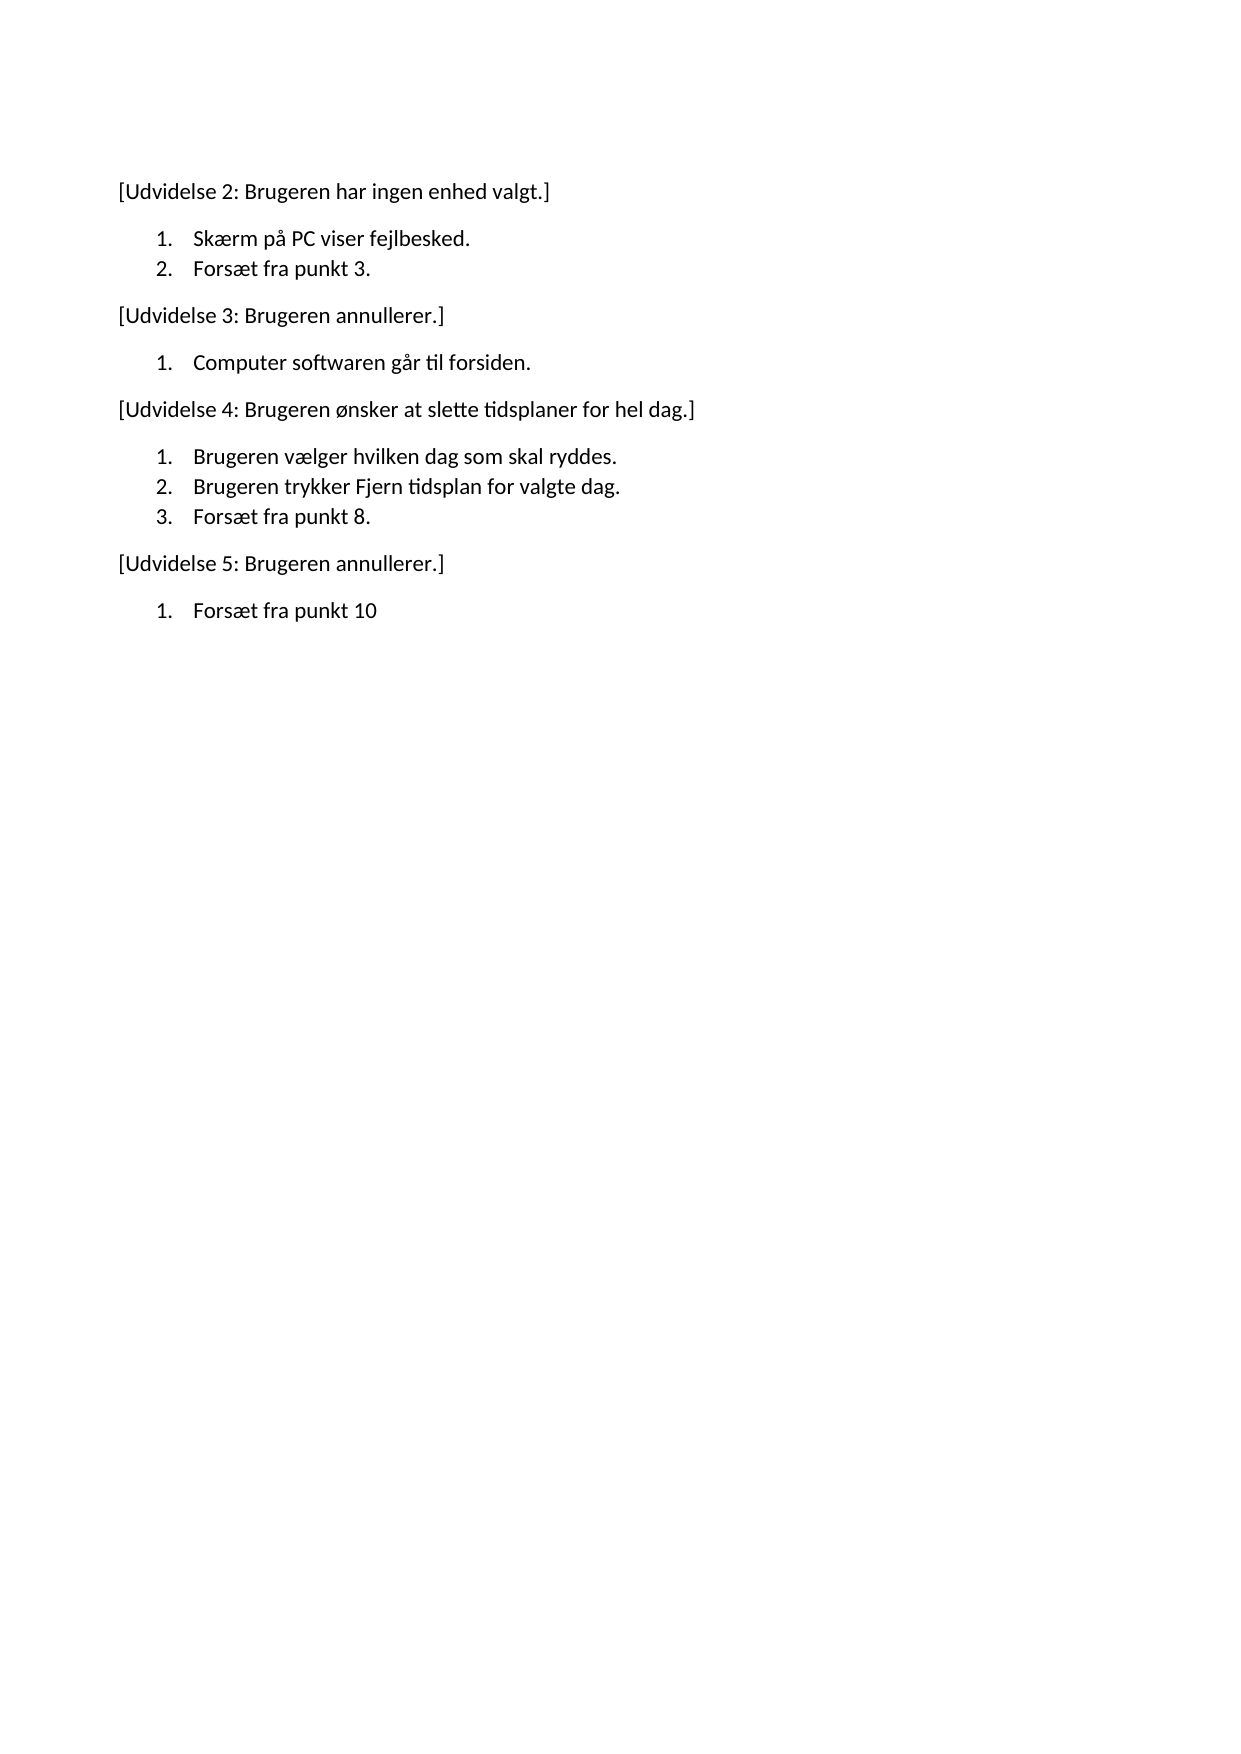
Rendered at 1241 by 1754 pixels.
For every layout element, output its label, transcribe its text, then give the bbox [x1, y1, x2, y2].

list Skærm på PC viser fejlbesked. [156, 224, 1122, 252]
list Forsæt fra punkt 8. [156, 502, 1122, 530]
list Brugeren vælger hvilken dag som skal ryddes. [156, 442, 1122, 470]
list Computer softwaren går til forsiden. [156, 348, 1122, 376]
text [Udvidelse 2: Brugeren har ingen enhed valgt.] [118, 177, 1122, 205]
text [Udvidelse 4: Brugeren ønsker at slette tidsplaner for hel dag.] [118, 395, 1122, 423]
list Forsæt fra punkt 3. [156, 254, 1122, 282]
list Brugeren trykker Fjern tidsplan for valgte dag. [156, 472, 1122, 500]
list Forsæt fra punkt 10 [156, 596, 1122, 624]
text [Udvidelse 5: Brugeren annullerer.] [118, 549, 1122, 577]
text [Udvidelse 3: Brugeren annullerer.] [118, 301, 1122, 329]
